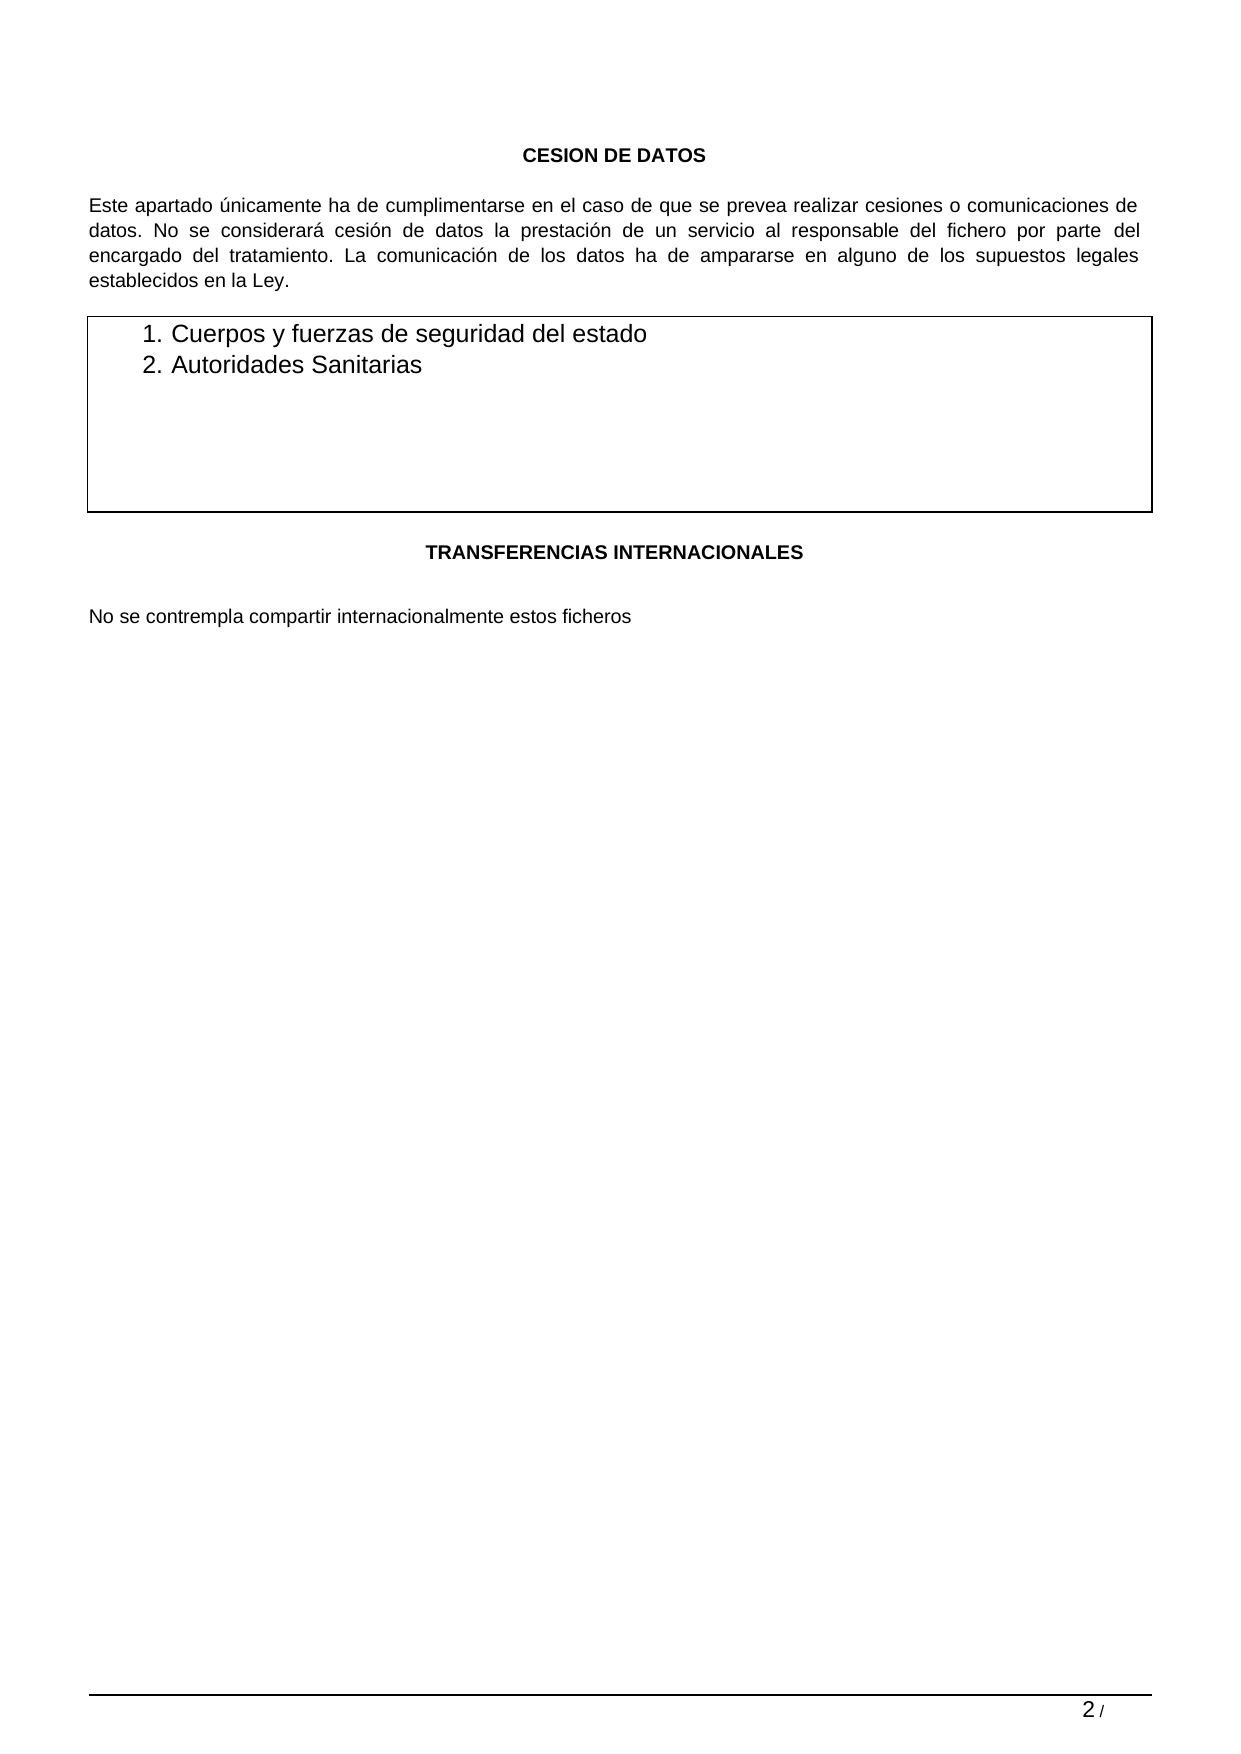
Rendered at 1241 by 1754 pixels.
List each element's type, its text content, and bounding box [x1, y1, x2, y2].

text TRANSFERENCIAS INTERNACIONALES [381, 541, 848, 563]
text No se contrempla compartir internacionalmente estos ficheros [88, 605, 1165, 628]
text Este apartado únicamente ha de cumplimentarse en el caso de que se prevea realizar cesiones o comunicaciones de datos. No se considerará cesión de datos la prestación de un servicio al responsable del fichero por parte del encargado del tratamiento. La comunicación de los datos ha de ampararse en alguno de los supuestos legales establecidos en la Ley. [88, 194, 1140, 291]
text CESION DE DATOS [482, 144, 747, 167]
